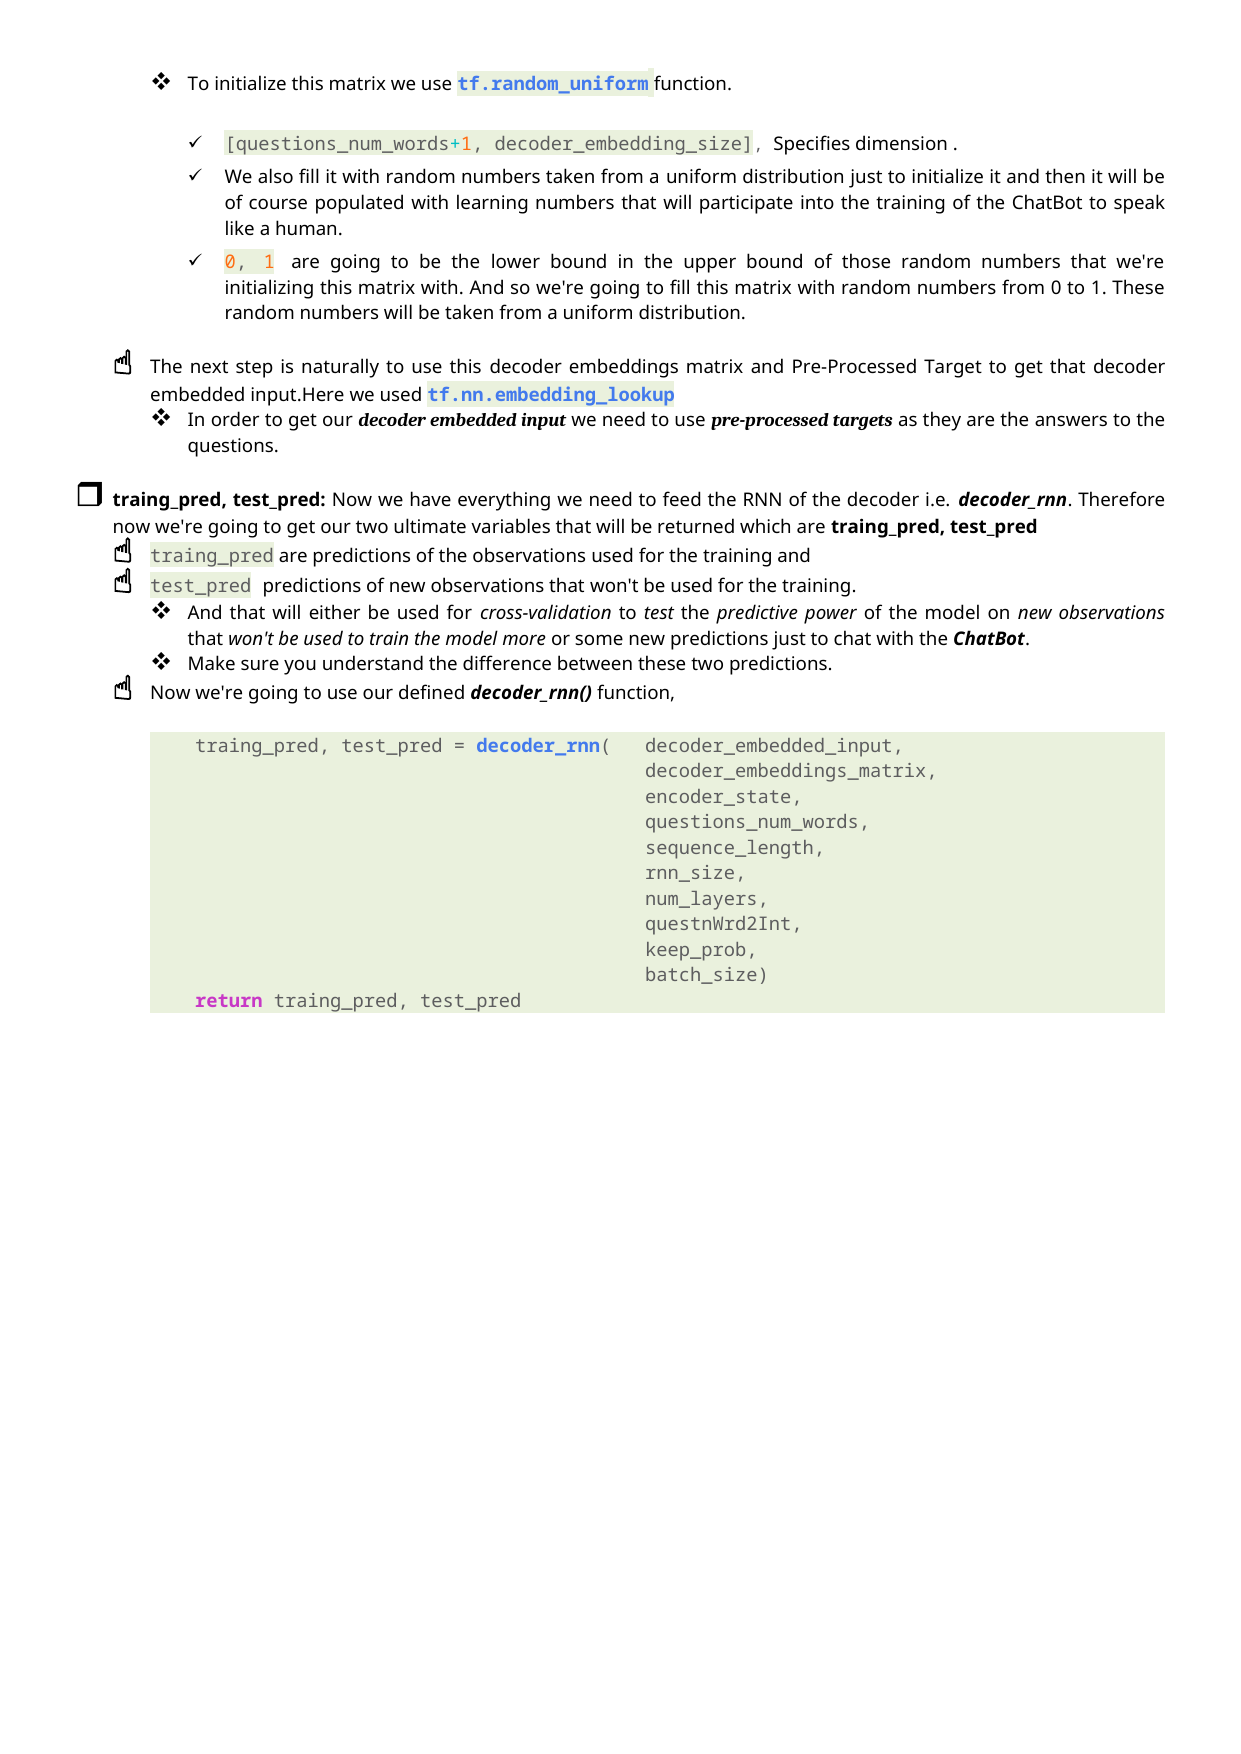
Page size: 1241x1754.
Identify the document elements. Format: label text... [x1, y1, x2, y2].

list And that will either be used for cross-validation to test the predictive power of the model on new observations that won't be used to train the model more or some new predictions just to chat with the ChatBot. [150, 599, 1165, 651]
list To initialize this matrix we use tf.random_uniform function. [150, 71, 457, 96]
text questions_num_words, [150, 808, 1165, 834]
text rnn_size, [150, 859, 1165, 885]
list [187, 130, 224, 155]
text decoder_embeddings_matrix, [150, 757, 1165, 783]
text encoder_state, [150, 783, 1165, 808]
list Make sure you understand the difference between these two predictions. [150, 651, 1165, 676]
list 0, 1 are going to be the lower bound in the upper bound of those random numbers that we're initializing this matrix with. And so we're going to fill this matrix with random numbers from 0 to 1. These random numbers will be taken from a uniform distribution. [187, 249, 1165, 325]
list [questions_num_words+1, decoder_embedding_size], Specifies dimension . [753, 130, 1165, 155]
list We also fill it with random numbers taken from a uniform distribution just to initialize it and then it will be of course populated with learning numbers that will participate into the training of the ChatBot to speak like a human. [187, 164, 1165, 240]
list The next step is naturally to use this decoder embeddings matrix and Pre-Processed Target to get that decoder embedded input.Here we used tf.nn.embedding_lookup [112, 351, 1165, 407]
text batch_size) [150, 962, 1165, 987]
text traing_pred, test_pred = decoder_rnn( decoder_embedded_input, [150, 732, 1165, 757]
text keep_prob, [150, 936, 1165, 962]
text return traing_pred, test_pred [150, 987, 1165, 1013]
list test_pred predictions of new observations that won't be used for the training. [112, 569, 1165, 599]
list In order to get our decoder embedded input we need to use pre-processed targets as they are the answers to the questions. [150, 407, 1165, 458]
list To initialize this matrix we use tf.random_uniform function. [654, 71, 1165, 96]
list Now we're going to use our defined decoder_rnn() function, [112, 676, 1165, 706]
text num_layers, [150, 885, 1165, 911]
text questnWrd2Int, [150, 911, 1165, 936]
list traing_pred, test_pred: Now we have everything we need to feed the RNN of the decoder i.e. decoder_rnn. Therefore now we're going to get our two ultimate variables that will be returned which are traing_pred, test_pred [75, 483, 1165, 539]
list traing_pred are predictions of the observations used for the training and [112, 539, 1165, 569]
text sequence_length, [150, 834, 1165, 859]
